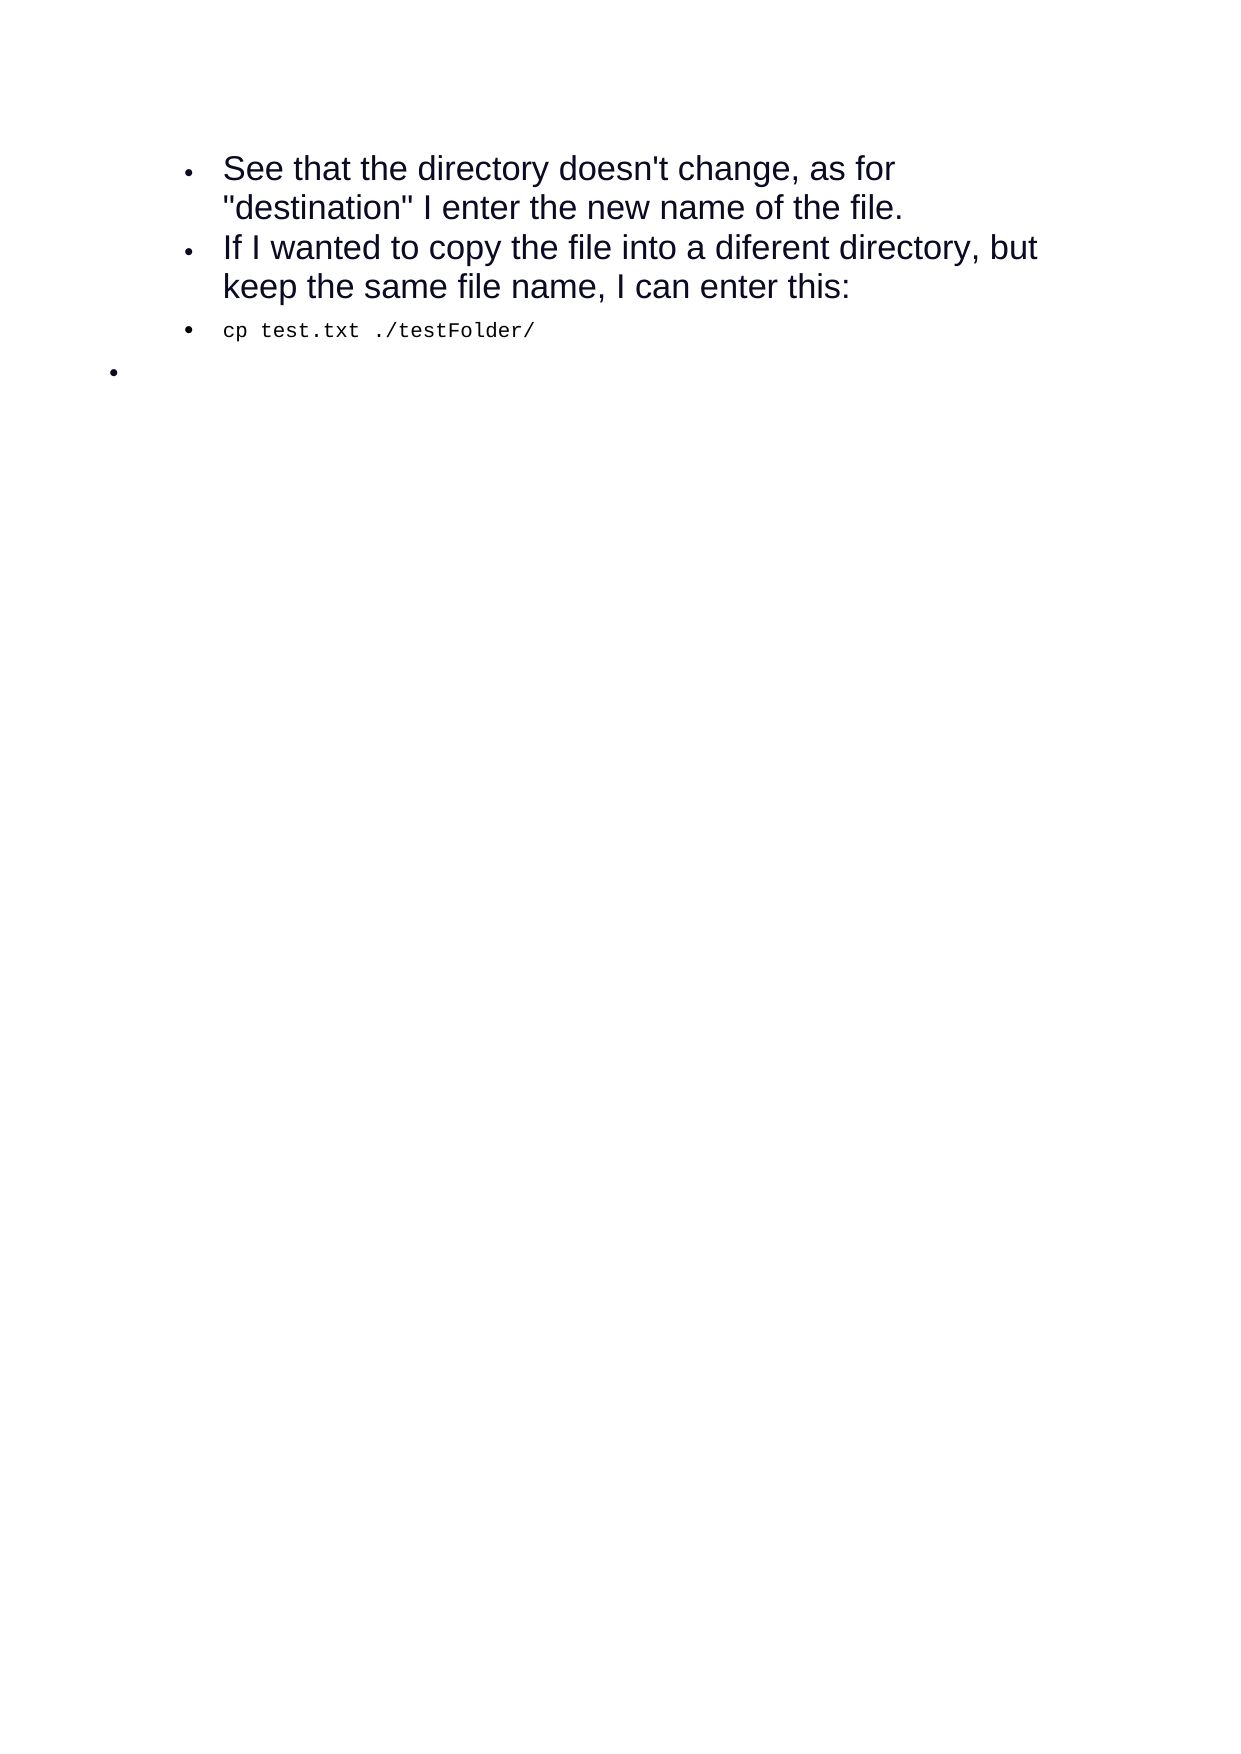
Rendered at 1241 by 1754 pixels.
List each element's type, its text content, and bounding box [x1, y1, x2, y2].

list See that the directory doesn't change, as for "destination" I enter the new name of the file. [185, 148, 1093, 227]
list If I wanted to copy the file into a diferent directory, but keep the same file name, I can enter this: [185, 227, 1093, 306]
list cp test.txt ./testFolder/ [185, 306, 1093, 343]
